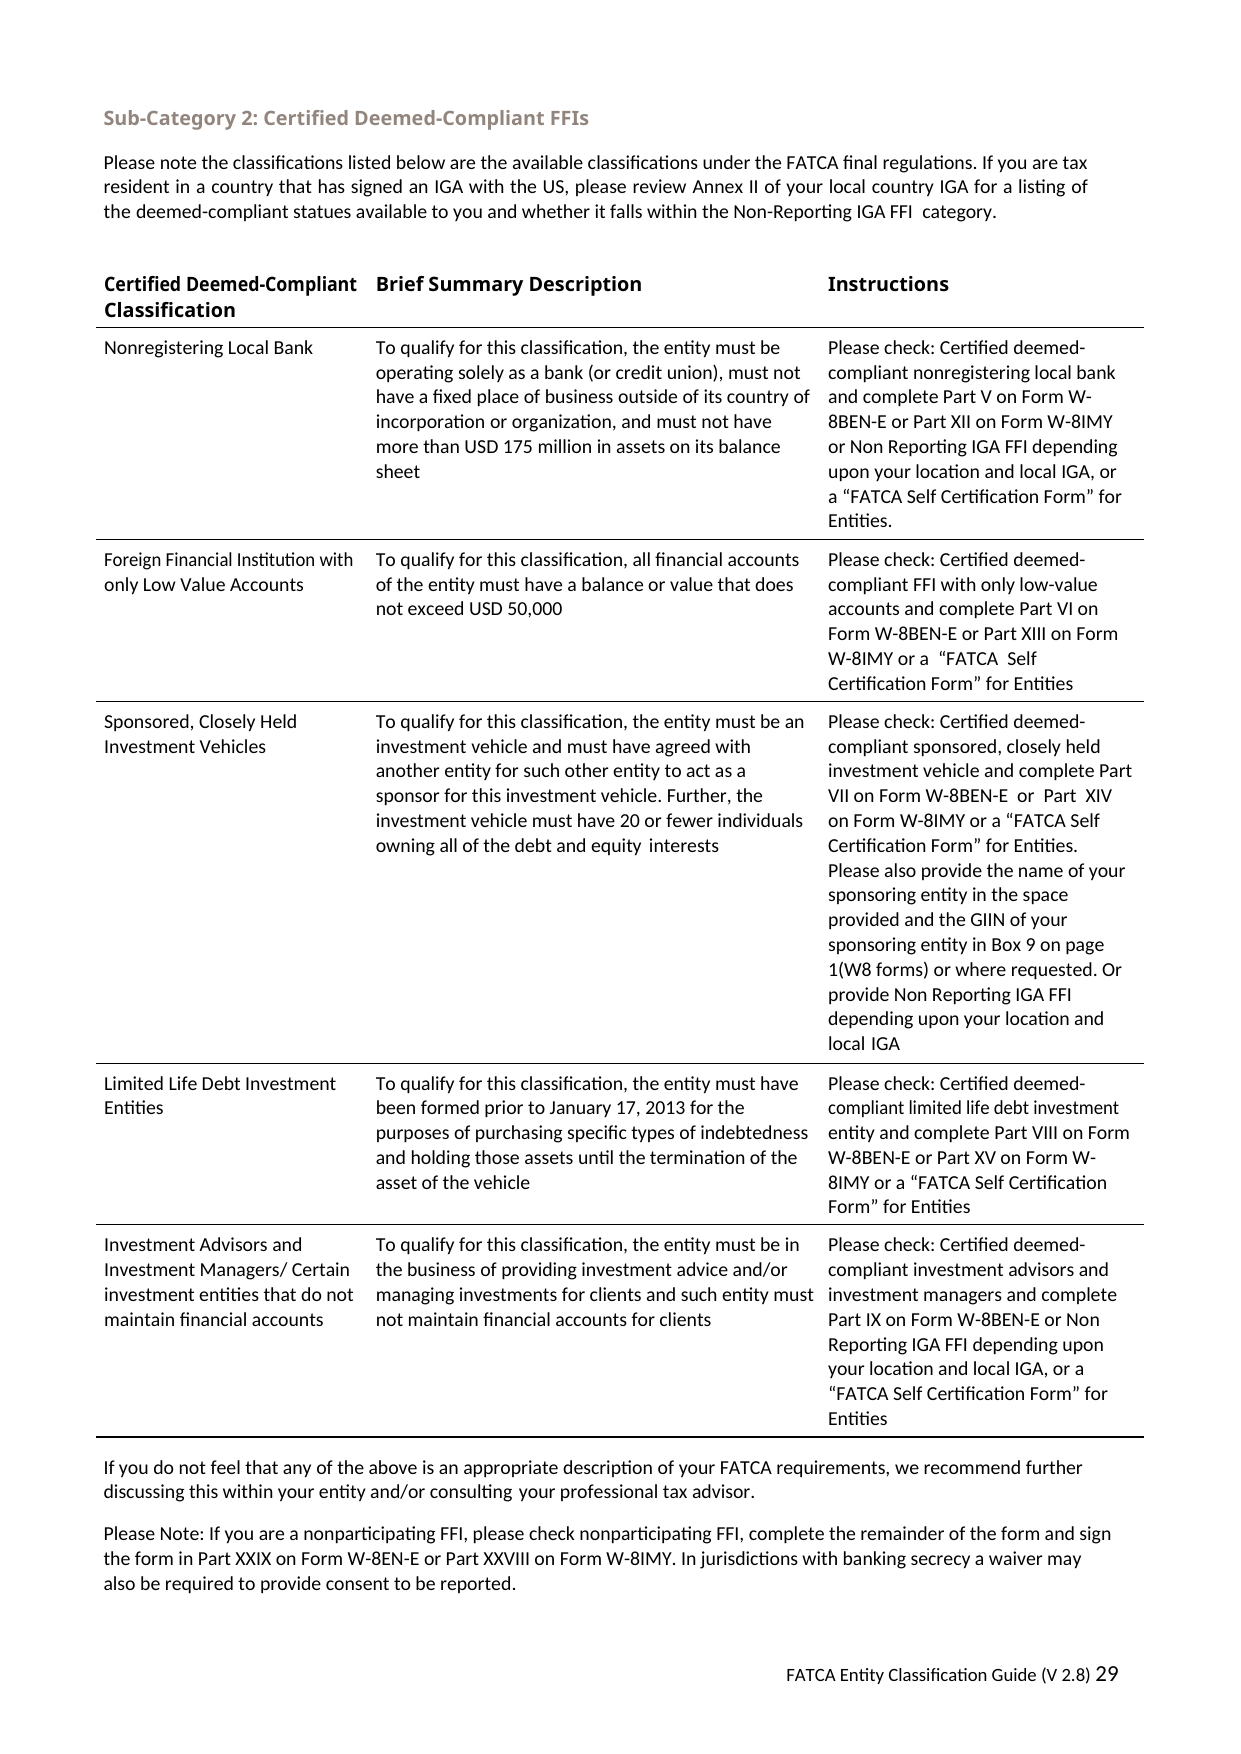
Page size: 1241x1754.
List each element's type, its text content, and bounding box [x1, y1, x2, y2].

table_cell Please check: Certified deemed- compliant investment advisors and investment managers and complete Part IX on Form W-8BEN-E or Non Reporting IGA FFI depending upon your location and local IGA, or a “FATCA Self Certification Form” for Entities [818, 1225, 1144, 1436]
table_cell Please check: Certified deemed- compliant nonregistering local bank and complete Part V on Form W- 8BEN-E or Part XII on Form W-8IMY or Non Reporting IGA FFI depending upon your location and local IGA, or a “FATCA Self Certification Form” for Entities. [818, 328, 1144, 539]
text If you do not feel that any of the above is an appropriate description of your FATCA requirements, we recommend further discussing this within your entity and/or consulting your professional tax advisor. [103, 1455, 1131, 1503]
table_cell Investment Advisors and Investment Managers/ Certain investment entities that do not maintain financial accounts [96, 1225, 368, 1436]
table_cell To qualify for this classification, all financial accounts of the entity must have a balance or value that does not exceed USD 50,000 [368, 540, 818, 701]
table_cell To qualify for this classification, the entity must be an investment vehicle and must have agreed with another entity for such other entity to act as a sponsor for this investment vehicle. Further, the investment vehicle must have 20 or fewer individuals owning all of the debt and equity interests [368, 702, 818, 1062]
table_cell To qualify for this classification, the entity must be operating solely as a bank (or credit union), must not have a fixed place of business outside of its country of incorporation or organization, and must not have more than USD 175 million in assets on its balance sheet [368, 328, 818, 539]
table_cell Sponsored, Closely Held Investment Vehicles [96, 702, 368, 1062]
table_header Brief Summary Description [368, 273, 818, 327]
table_header Certified Deemed-Compliant Classification [96, 273, 368, 327]
text Please note the classifications listed below are the available classifications under the FATCA final regulations. If you are tax resident in a country that has signed an IGA with the US, please review Annex II of your local country IGA for a listing of the deemed-compliant statues available to you and whether it falls within the Non-Reporting IGA FFI category. [103, 150, 1089, 224]
table_cell Please check: Certified deemed- compliant sponsored, closely held investment vehicle and complete Part VII on Form W-8BEN-E or Part XIV on Form W-8IMY or a “FATCA Self Certification Form” for Entities. Please also provide the name of your sponsoring entity in the space provided and the GIIN of your sponsoring entity in Box 9 on page 1(W8 forms) or where requested. Or provide Non Reporting IGA FFI depending upon your location and local IGA [818, 702, 1144, 1062]
table_cell Limited Life Debt Investment Entities [96, 1064, 368, 1224]
table_header Instructions [818, 273, 1144, 327]
table_cell To qualify for this classification, the entity must be in the business of providing investment advice and/or managing investments for clients and such entity must not maintain financial accounts for clients [368, 1225, 818, 1436]
table_cell Foreign Financial Institution with only Low Value Accounts [96, 540, 368, 701]
text Please Note: If you are a nonparticipating FFI, please check nonparticipating FFI, complete the remainder of the form and sign the form in Part XXIX on Form W-8EN-E or Part XXVIII on Form W-8IMY. In jurisdictions with banking secrecy a waiver may also be required to provide consent to be reported. [103, 1521, 1114, 1595]
table_cell To qualify for this classification, the entity must have been formed prior to January 17, 2013 for the purposes of purchasing specific types of indebtedness and holding those assets until the termination of the asset of the vehicle [368, 1064, 818, 1224]
table_cell Nonregistering Local Bank [96, 328, 368, 539]
table_cell Please check: Certified deemed- compliant FFI with only low-value accounts and complete Part VI on Form W-8BEN-E or Part XIII on Form W-8IMY or a “FATCA Self Certification Form” for Entities [818, 540, 1144, 701]
text Sub-Category 2: Certified Deemed-Compliant FFIs [103, 104, 1155, 131]
table_cell Please check: Certified deemed- compliant limited life debt investment entity and complete Part VIII on Form W-8BEN-E or Part XV on Form W- 8IMY or a “FATCA Self Certification Form” for Entities [818, 1064, 1144, 1224]
